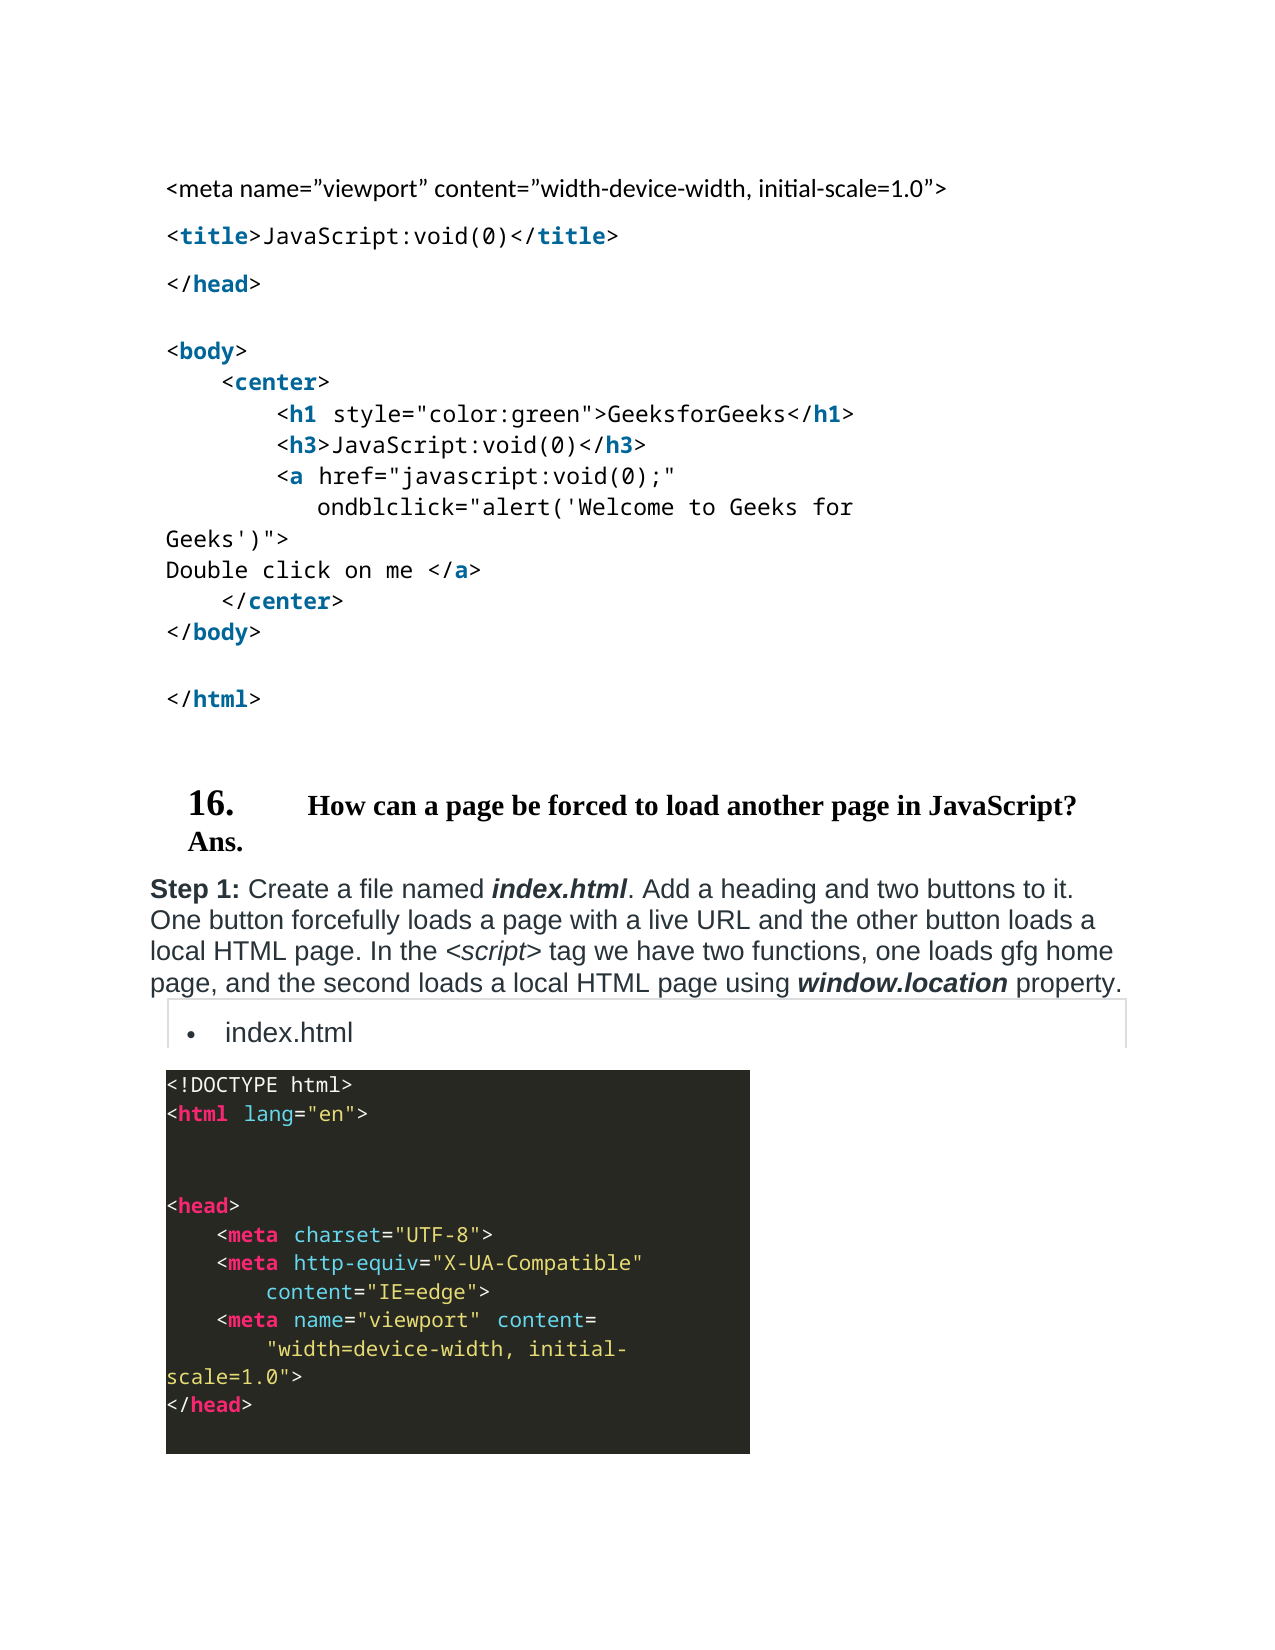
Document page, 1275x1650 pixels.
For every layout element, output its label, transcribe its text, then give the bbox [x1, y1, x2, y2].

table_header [150, 1049, 766, 1476]
list index.html [169, 1000, 1125, 1048]
text Ans. [187, 824, 1125, 857]
text Step 1: Create a file named index.html. Add a heading and two buttons to it. One button forcefully loads a page with a live URL and the other button loads a local HTML page. In the <script> tag we have two functions, one loads gfg home page, and the second loads a local HTML page using window.location property. [150, 873, 1125, 998]
list How can a page be forced to load another page in JavaScript? [187, 781, 1125, 824]
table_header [150, 150, 964, 736]
